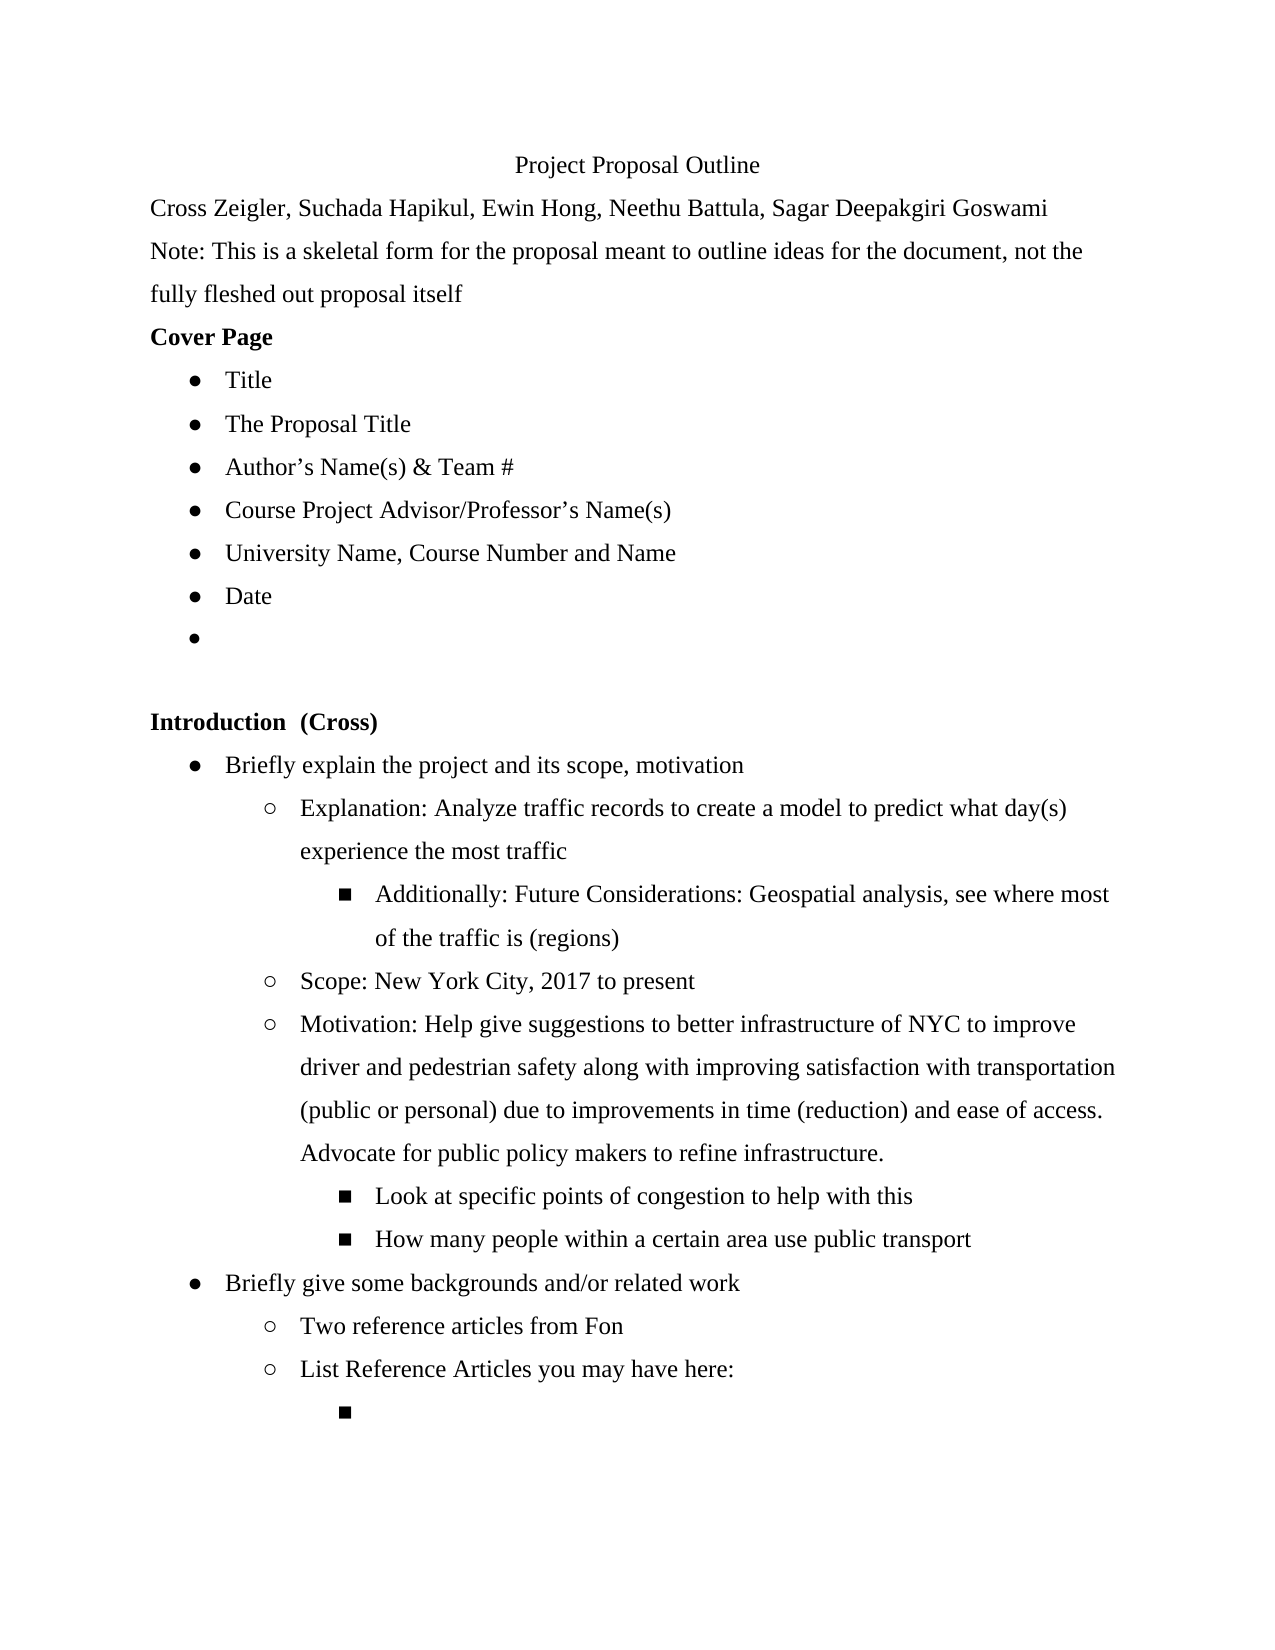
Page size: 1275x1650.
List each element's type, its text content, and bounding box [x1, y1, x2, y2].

list Title [187, 366, 1125, 394]
list Motivation: Help give suggestions to better infrastructure of NYC to improve driver and pedestrian safety along with improving satisfaction with transportation (public or personal) due to improvements in time (reduction) and ease of access. Advocate for public policy makers to refine infrastructure. [262, 1009, 1125, 1167]
list Date [187, 581, 1125, 610]
text Introduction (Cross) [150, 707, 1125, 736]
text Cross Zeigler, Suchada Hapikul, Ewin Hong, Neethu Battula, Sagar Deepakgiri Goswami [150, 193, 1125, 222]
list Briefly give some backgrounds and/or related work [187, 1268, 1125, 1296]
text Project Proposal Outline [150, 150, 1125, 179]
list Two reference articles from Fon [262, 1311, 1125, 1339]
text Cover Page [150, 322, 1125, 351]
list University Name, Course Number and Name [187, 538, 1125, 567]
list Explanation: Analyze traffic records to create a model to predict what day(s) experience the most traffic [262, 793, 1125, 865]
list Look at specific points of congestion to help with this [337, 1181, 1125, 1210]
text Note: This is a skeletal form for the proposal meant to outline ideas for the document, not the fully fleshed out proposal itself [150, 236, 1125, 308]
list The Proposal Title [187, 409, 1125, 437]
list How many people within a certain area use public transport [337, 1224, 1125, 1253]
list Author’s Name(s) & Team # [187, 452, 1125, 481]
list Course Project Advisor/Professor’s Name(s) [187, 495, 1125, 524]
list Scope: New York City, 2017 to present [262, 966, 1125, 994]
list Briefly explain the project and its scope, motivation [187, 750, 1125, 779]
list Additionally: Future Considerations: Geospatial analysis, see where most of the traffic is (regions) [337, 879, 1125, 951]
list List Reference Articles you may have here: [262, 1354, 1125, 1383]
